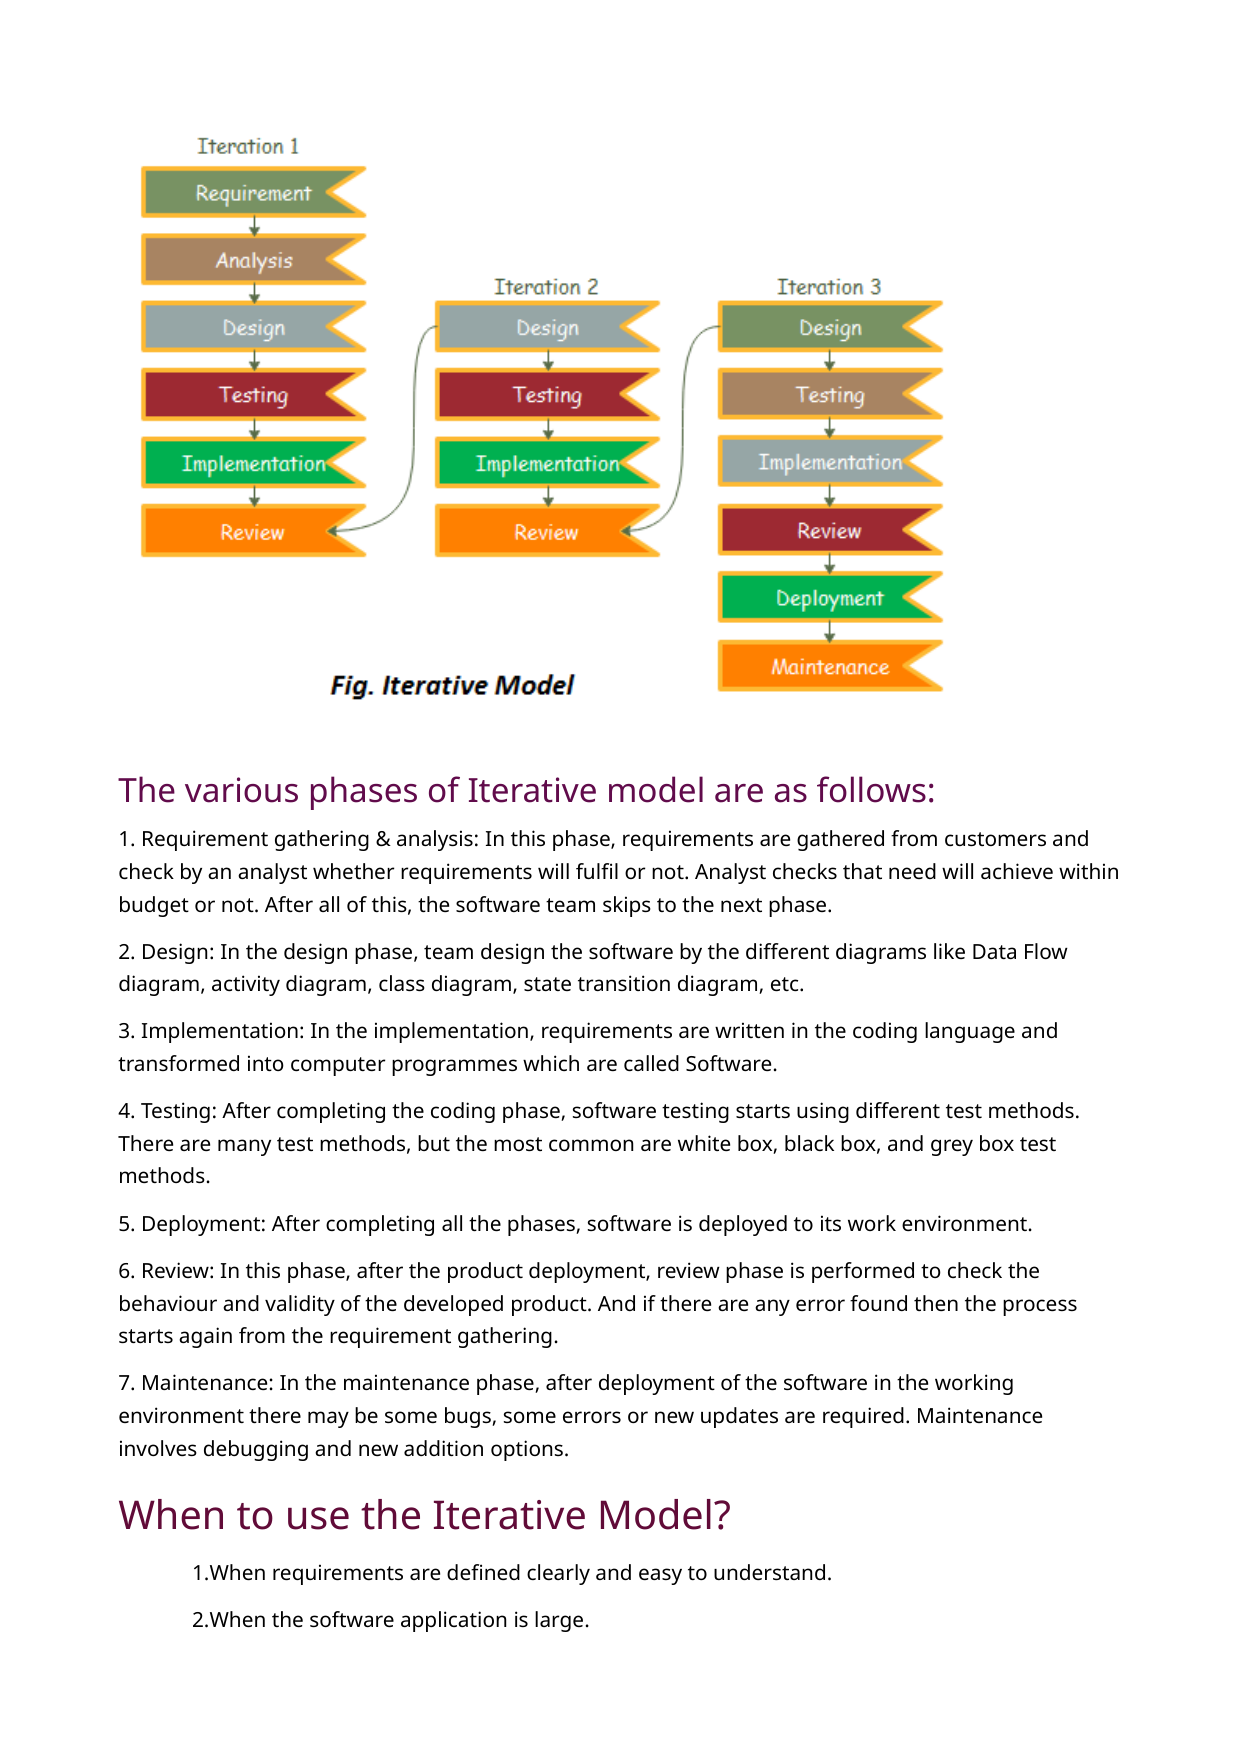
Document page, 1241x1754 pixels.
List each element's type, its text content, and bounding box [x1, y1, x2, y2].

text 1. Requirement gathering & analysis: In this phase, requirements are gathered from customers and check by an analyst whether requirements will fulfil or not. Analyst checks that need will achieve within budget or not. After all of this, the software team skips to the next phase. [118, 824, 1122, 918]
text 7. Maintenance: In the maintenance phase, after deployment of the software in the working environment there may be some bugs, some errors or new updates are required. Maintenance involves debugging and new addition options. [118, 1368, 1122, 1462]
subtitle When to use the Iterative Model? [118, 1487, 1122, 1541]
text 6. Review: In this phase, after the product deployment, review phase is performed to check the behaviour and validity of the developed product. And if there are any error found then the process starts again from the requirement gathering. [118, 1256, 1122, 1350]
text 5. Deployment: After completing all the phases, software is deployed to its work environment. [118, 1209, 1122, 1237]
subtitle The various phases of Iterative model are as follows: [118, 767, 1122, 812]
picture [118, 118, 962, 748]
text 3. Implementation: In the implementation, requirements are written in the coding language and transformed into computer programmes which are called Software. [118, 1017, 1122, 1078]
text 4. Testing: After completing the coding phase, software testing starts using different test methods. There are many test methods, but the most common are white box, black box, and grey box test methods. [118, 1096, 1122, 1190]
list When the software application is large. [192, 1601, 1122, 1634]
list When requirements are defined clearly and easy to understand. [192, 1553, 1122, 1586]
text 2. Design: In the design phase, team design the software by the different diagrams like Data Flow diagram, activity diagram, class diagram, state transition diagram, etc. [118, 937, 1122, 998]
